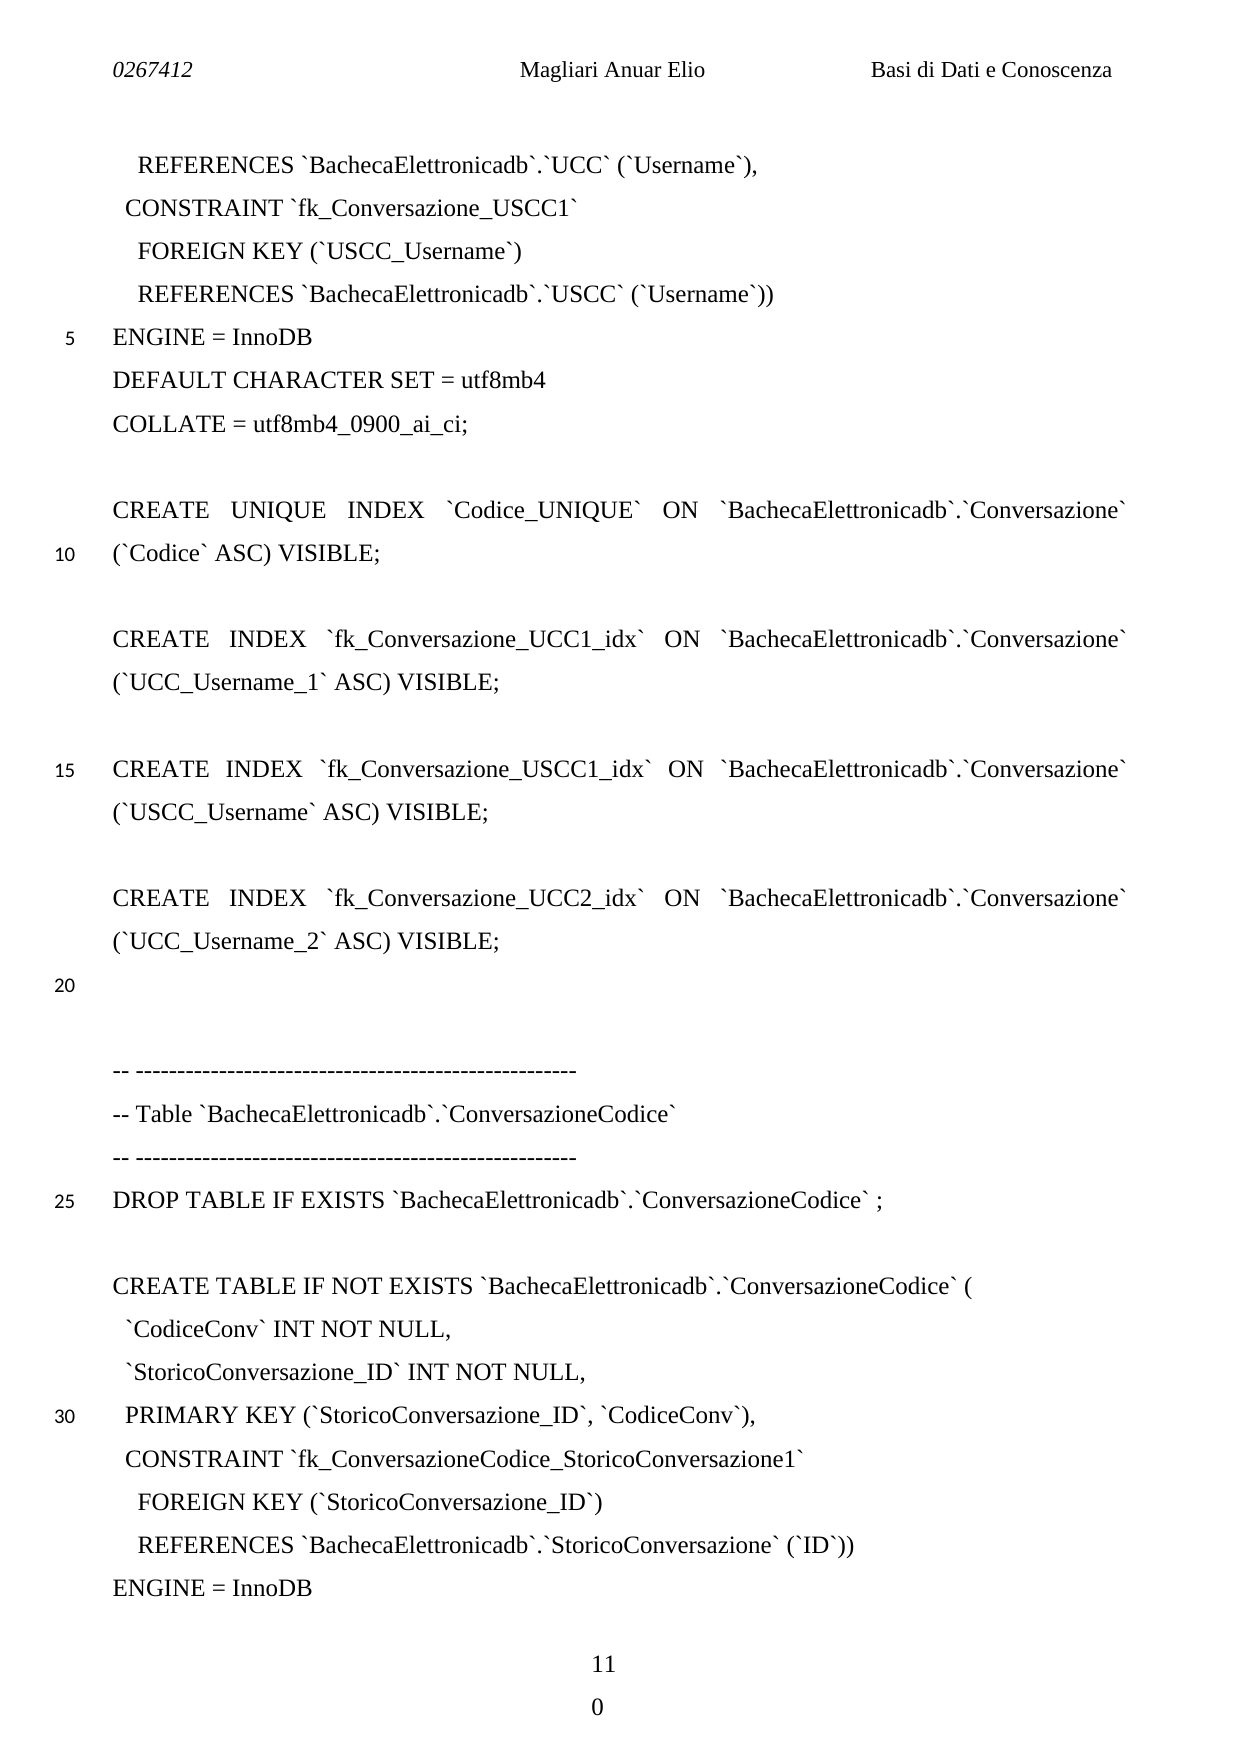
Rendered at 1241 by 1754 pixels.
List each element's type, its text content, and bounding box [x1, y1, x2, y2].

text DROP TABLE IF EXISTS `BachecaElettronicadb`.`ConversazioneCodice` ; [112, 1185, 1128, 1214]
text DEFAULT CHARACTER SET = utf8mb4 [112, 366, 1128, 394]
text CREATE TABLE IF NOT EXISTS `BachecaElettronicadb`.`ConversazioneCodice` ( [112, 1271, 1128, 1300]
text CREATE INDEX `fk_Conversazione_USCC1_idx` ON `BachecaElettronicadb`.`Conversazione` (`USCC_Username` ASC) VISIBLE; [112, 754, 1128, 826]
text ENGINE = InnoDB [112, 1573, 1128, 1602]
text CREATE UNIQUE INDEX `Codice_UNIQUE` ON `BachecaElettronicadb`.`Conversazione` (`Codice` ASC) VISIBLE; [112, 495, 1128, 567]
text REFERENCES `BachecaElettronicadb`.`USCC` (`Username`)) [112, 279, 1128, 308]
text -- ----------------------------------------------------- [112, 1056, 1128, 1084]
text ENGINE = InnoDB [112, 322, 1128, 351]
text CREATE INDEX `fk_Conversazione_UCC1_idx` ON `BachecaElettronicadb`.`Conversazione` (`UCC_Username_1` ASC) VISIBLE; [112, 624, 1128, 696]
text CONSTRAINT `fk_ConversazioneCodice_StoricoConversazione1` [112, 1444, 1128, 1472]
text `StoricoConversazione_ID` INT NOT NULL, [112, 1357, 1128, 1386]
text REFERENCES `BachecaElettronicadb`.`UCC` (`Username`), [112, 150, 1128, 179]
text CONSTRAINT `fk_Conversazione_USCC1` [112, 193, 1128, 222]
text CREATE INDEX `fk_Conversazione_UCC2_idx` ON `BachecaElettronicadb`.`Conversazione` (`UCC_Username_2` ASC) VISIBLE; [112, 883, 1128, 955]
text PRIMARY KEY (`StoricoConversazione_ID`, `CodiceConv`), [112, 1401, 1128, 1429]
text FOREIGN KEY (`USCC_Username`) [112, 236, 1128, 265]
text -- Table `BachecaElettronicadb`.`ConversazioneCodice` [112, 1099, 1128, 1127]
text REFERENCES `BachecaElettronicadb`.`StoricoConversazione` (`ID`)) [112, 1530, 1128, 1559]
text COLLATE = utf8mb4_0900_ai_ci; [112, 409, 1128, 437]
text FOREIGN KEY (`StoricoConversazione_ID`) [112, 1487, 1128, 1516]
text `CodiceConv` INT NOT NULL, [112, 1314, 1128, 1343]
text -- ----------------------------------------------------- [112, 1142, 1128, 1171]
